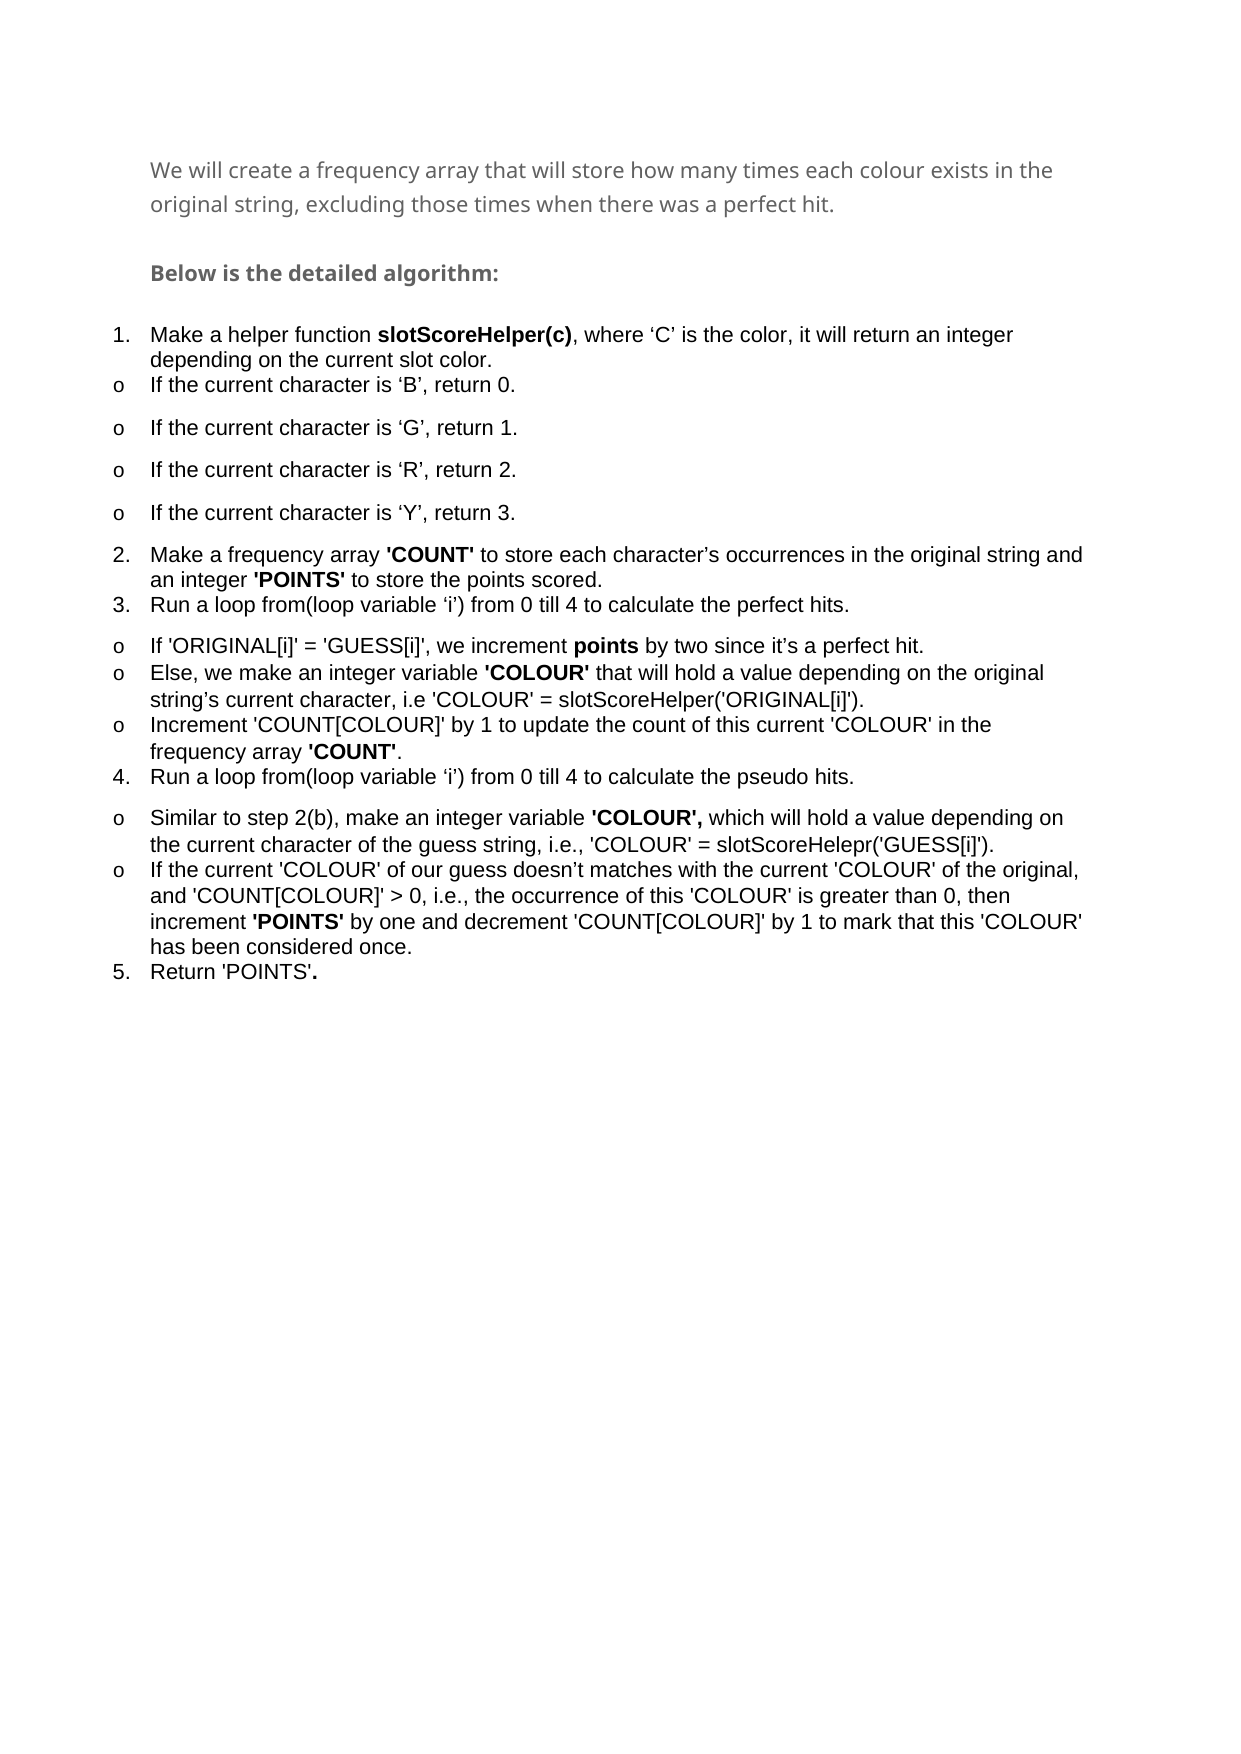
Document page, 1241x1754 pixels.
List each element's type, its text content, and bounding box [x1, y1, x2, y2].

list Make a helper function slotScoreHelper(c), where ‘C’ is the color, it will return an integer depending on the current slot color. [112, 322, 1090, 372]
list If the current character is ‘Y’, return 3. [112, 499, 1090, 526]
text We will create a frequency array that will store how many times each colour exists in the original string, excluding those times when there was a perfect hit. [150, 150, 1090, 219]
list Similar to step 2(b), make an integer variable 'COLOUR', which will hold a value depending on the current character of the guess string, i.e., 'COLOUR' = slotScoreHelepr('GUESS[i]'). [112, 805, 1090, 857]
list Run a loop from(loop variable ‘i’) from 0 till 4 to calculate the perfect hits. [112, 592, 1090, 617]
list If the current 'COLOUR' of our guess doesn’t matches with the current 'COLOUR' of the original, and 'COUNT[COLOUR]' > 0, i.e., the occurrence of this 'COLOUR' is greater than 0, then increment 'POINTS' by one and decrement 'COUNT[COLOUR]' by 1 to mark that this 'COLOUR' has been considered once. [112, 857, 1090, 959]
list If 'ORIGINAL[i]' = 'GUESS[i]', we increment points by two since it’s a perfect hit. [112, 633, 1090, 660]
list Make a frequency array 'COUNT' to store each character’s occurrences in the original string and an integer 'POINTS' to store the points scored. [112, 542, 1090, 592]
list If the current character is ‘B’, return 0. [112, 372, 1090, 399]
list Return 'POINTS'. [112, 959, 1090, 984]
list If the current character is ‘G’, return 1. [112, 415, 1090, 441]
list Run a loop from(loop variable ‘i’) from 0 till 4 to calculate the pseudo hits. [112, 764, 1090, 789]
list Else, we make an integer variable 'COLOUR' that will hold a value depending on the original string’s current character, i.e 'COLOUR' = slotScoreHelper('ORIGINAL[i]'). [112, 660, 1090, 712]
list Increment 'COUNT[COLOUR]' by 1 to update the count of this current 'COLOUR' in the frequency array 'COUNT'. [112, 712, 1090, 764]
text Below is the detailed algorithm: [150, 253, 1090, 287]
list If the current character is ‘R’, return 2. [112, 457, 1090, 484]
